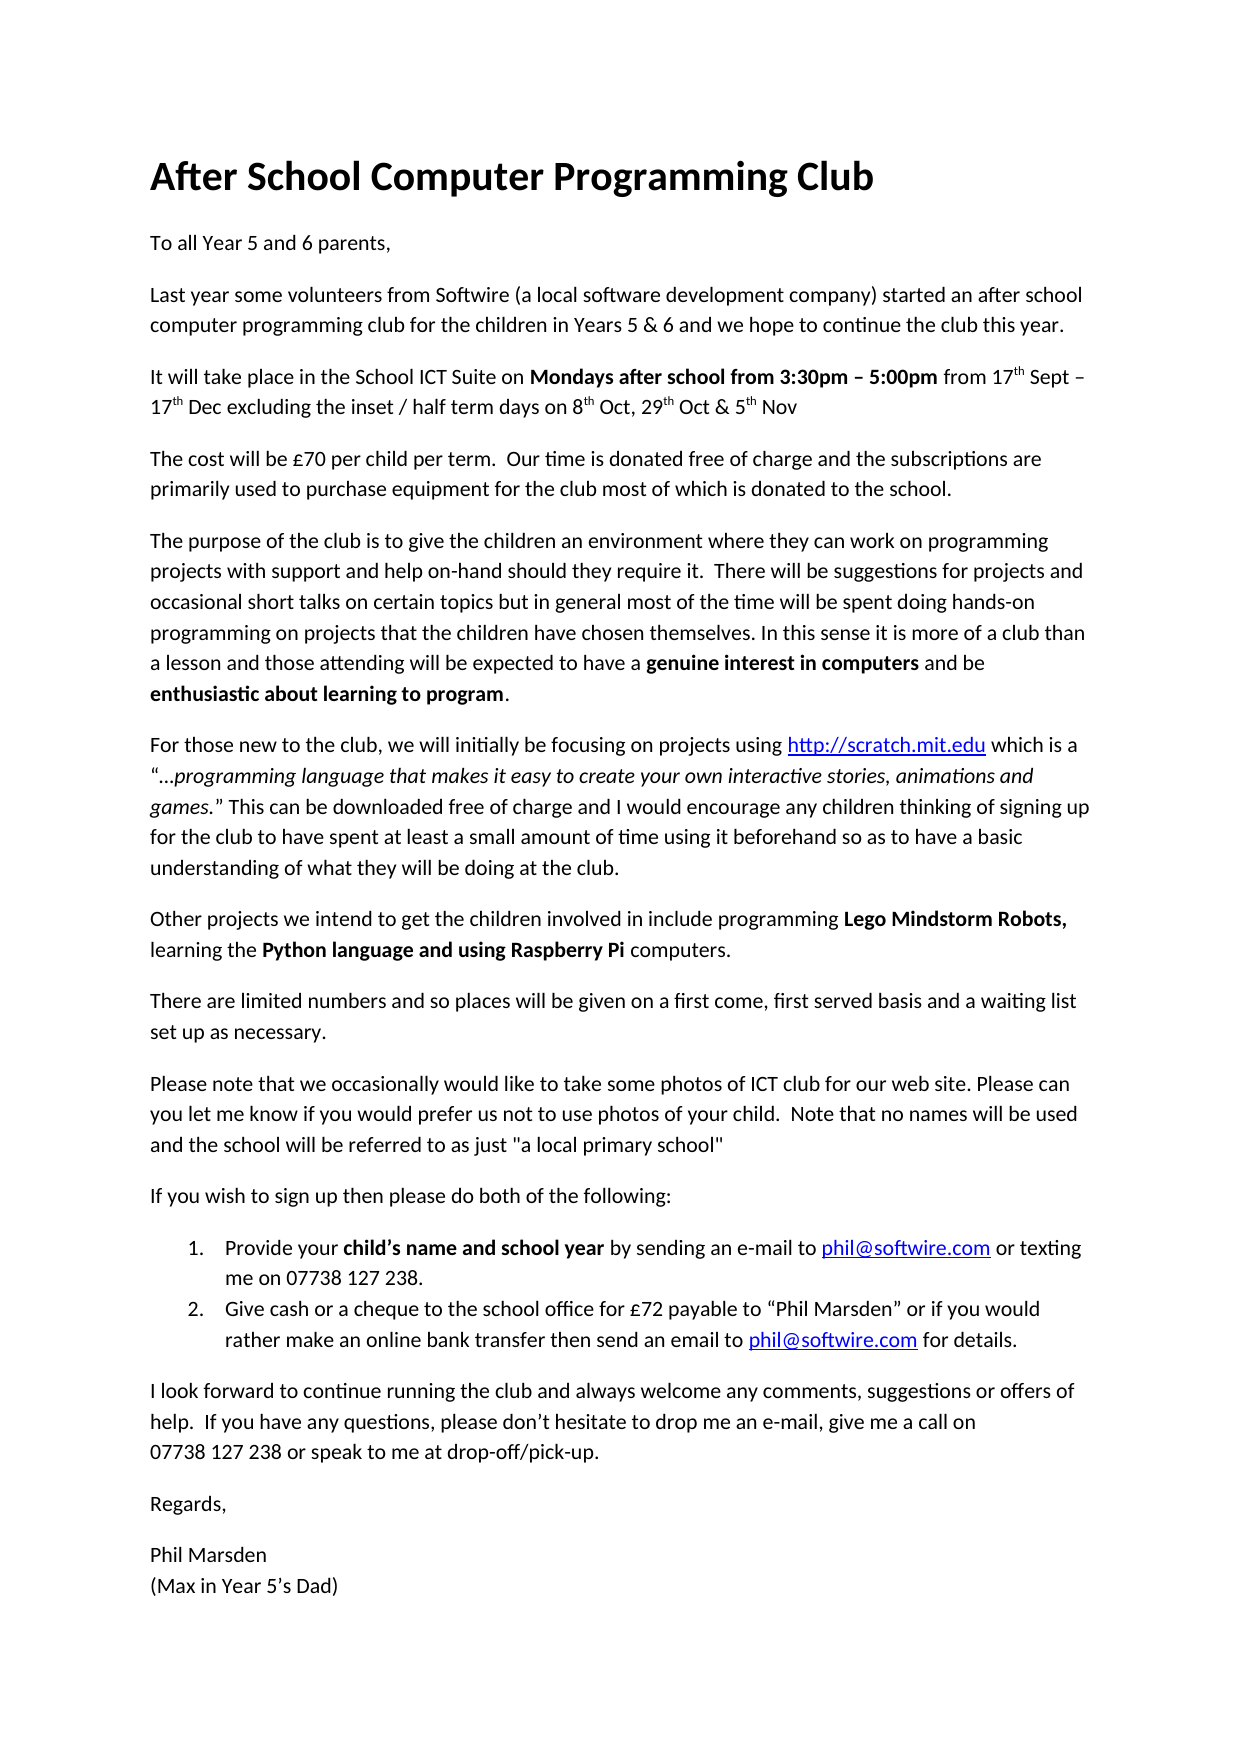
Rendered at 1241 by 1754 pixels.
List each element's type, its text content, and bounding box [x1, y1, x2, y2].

text There are limited numbers and so places will be given on a first come, first served basis and a waiting list set up as necessary. [150, 988, 1090, 1045]
text Please note that we occasionally would like to take some photos of ICT club for our web site. Please can you let me know if you would prefer us not to use photos of your child. Note that no names will be used and the school will be referred to as just "a local primary school" [150, 1070, 1090, 1158]
text Regards, [150, 1490, 1090, 1517]
text It will take place in the School ICT Suite on Mondays after school from 3:30pm – 5:00pm from 17th Sept – 17th Dec excluding the inset / half term days on 8th Oct, 29th Oct & 5th Nov [150, 363, 1090, 420]
text The purpose of the club is to give the children an environment where they can work on programming projects with support and help on-hand should they require it. There will be suggestions for projects and occasional short talks on certain topics but in general most of the time will be spent doing hands-on programming on projects that the children have chosen themselves. In this sense it is more of a club than a lesson and those attending will be expected to have a genuine interest in computers and be enthusiastic about learning to program. [150, 527, 1090, 707]
text After School Computer Programming Club [150, 150, 1090, 201]
text Other projects we intend to get the children involved in include programming Lego Mindstorm Robots, learning the Python language and using Raspberry Pi computers. [150, 906, 1090, 963]
text Last year some volunteers from Softwire (a local software development company) started an after school computer programming club for the children in Years 5 & 6 and we hope to continue the club this year. [150, 281, 1090, 338]
text To all Year 5 and 6 parents, [150, 229, 1090, 256]
text The cost will be £70 per child per term. Our time is donated free of charge and the subscriptions are primarily used to purchase equipment for the club most of which is donated to the school. [150, 445, 1090, 502]
text For those new to the club, we will initially be focusing on projects using http://scratch.mit.edu which is a “…programming language that makes it easy to create your own interactive stories, animations and games.” This can be downloaded free of charge and I would encourage any children thinking of signing up for the club to have spent at least a small amount of time using it beforehand so as to have a basic understanding of what they will be doing at the club. [150, 732, 1090, 881]
text I look forward to continue running the club and always welcome any comments, suggestions or offers of help. If you have any questions, please don’t hesitate to drop me an e-mail, give me a call on 07738 127 238 or speak to me at drop-off/pick-up. [150, 1377, 1090, 1465]
list Provide your child’s name and school year by sending an e-mail to phil@softwire.com or texting me on 07738 127 238. [187, 1234, 1090, 1291]
text If you wish to sign up then please do both of the following: [150, 1182, 1090, 1209]
list Give cash or a cheque to the school office for £72 payable to “Phil Marsden” or if you would rather make an online bank transfer then send an email to phil@softwire.com for details. [187, 1295, 1090, 1352]
text Phil Marsden (Max in Year 5’s Dad) [150, 1541, 1090, 1599]
